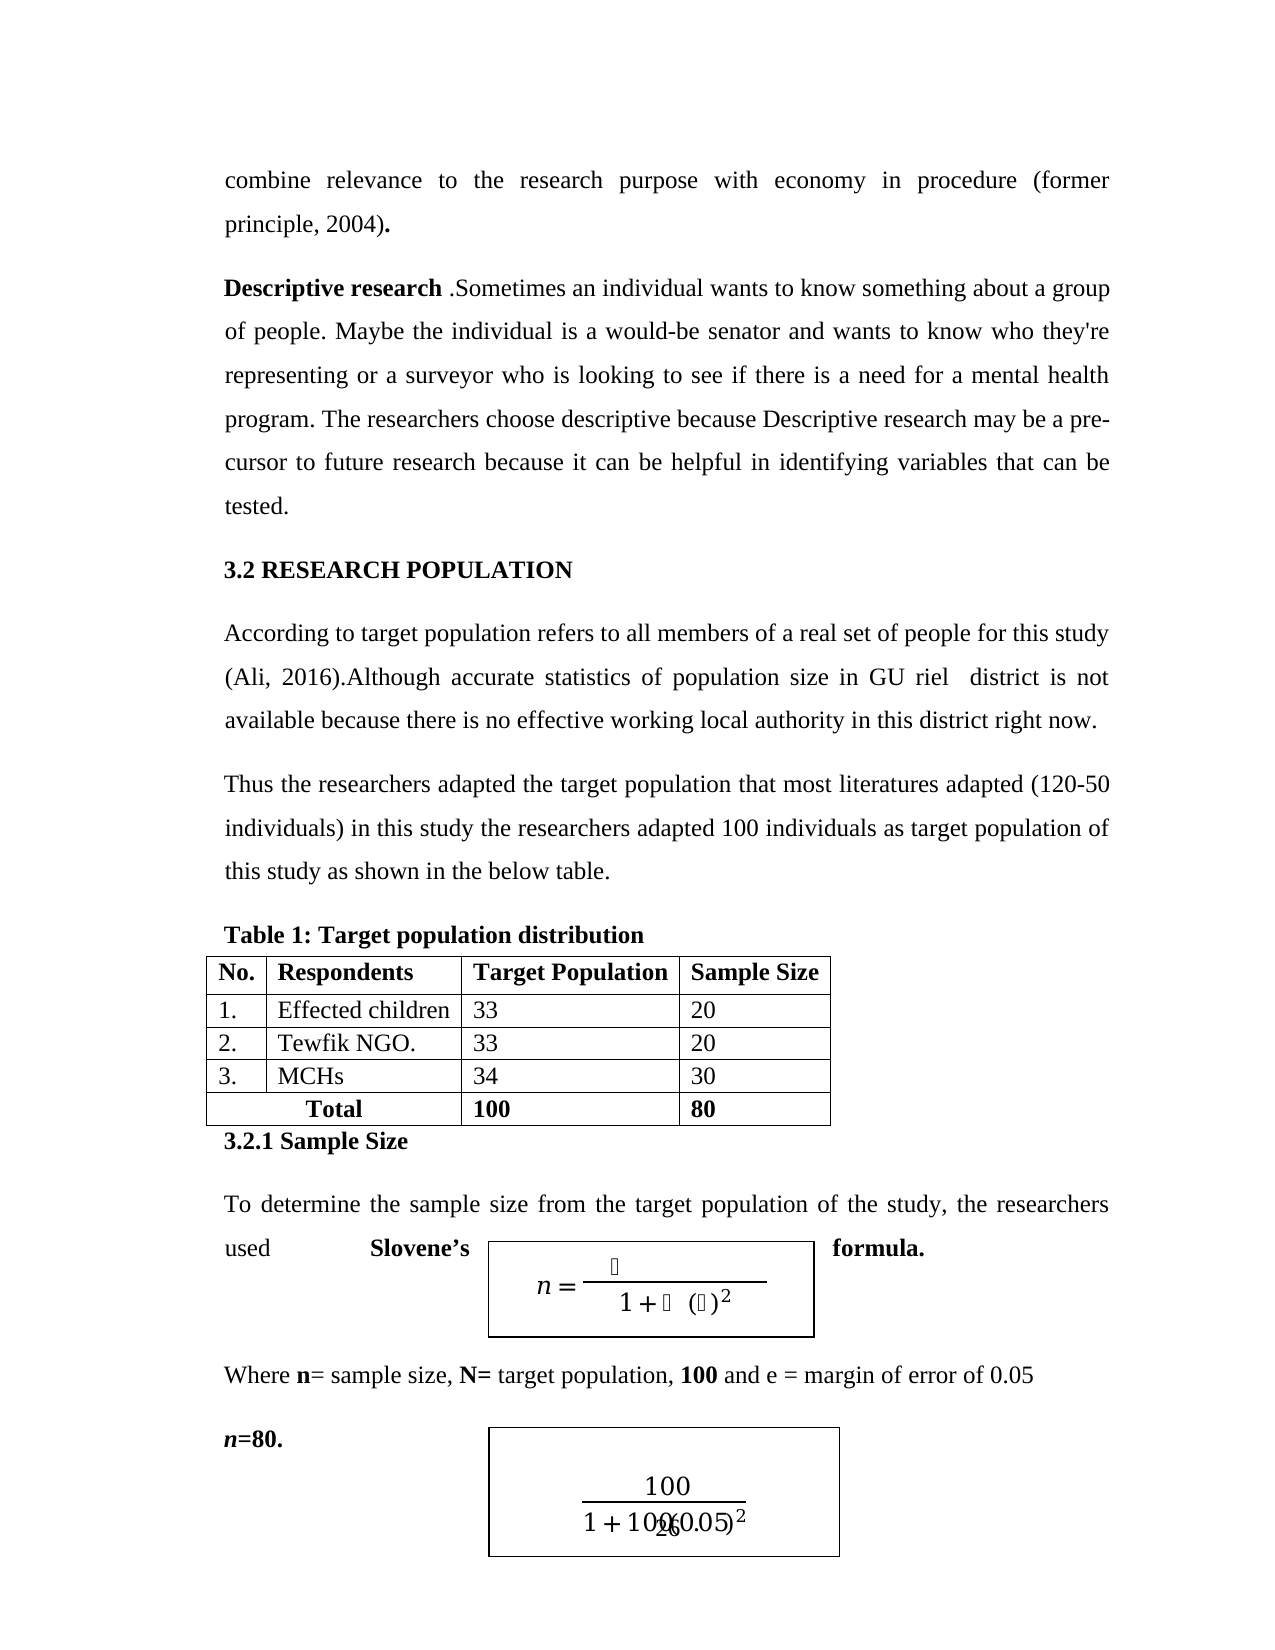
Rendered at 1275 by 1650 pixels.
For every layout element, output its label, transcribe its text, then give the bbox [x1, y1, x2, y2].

text According to target population refers to all members of a real set of people for this study (Ali, 2016).Although accurate statistics of population size in GU riel district is not available because there is no effective working local authority in this district right now. [223, 618, 1111, 734]
table_cell 2. [207, 1028, 266, 1059]
table_header Respondents [267, 957, 461, 994]
table_cell Total [207, 1093, 461, 1125]
subtitle Table 1: Target population distribution [223, 920, 1111, 949]
table_cell 33 [462, 1028, 679, 1059]
picture [489, 1249, 813, 1329]
text Where n= sample size, N= target population, 100 and e = margin of error of 0.05 [223, 1360, 1111, 1389]
table_cell Effected children [267, 995, 461, 1027]
table_header Sample Size [680, 957, 830, 994]
table_cell MCHs [267, 1060, 461, 1092]
text n=80. [223, 1424, 840, 1453]
table_cell 3. [207, 1060, 266, 1092]
text Thus the researchers adapted the target population that most literatures adapted (120-50 individuals) in this study the researchers adapted 100 individuals as target population of this study as shown in the below table. [223, 769, 1111, 885]
table_cell 20 [680, 995, 830, 1027]
table_cell 100 [462, 1093, 679, 1125]
text Descriptive research .Sometimes an individual wants to know something about a group of people. Maybe the individual is a would-be senator and wants to know who they're representing or a surveyor who is looking to see if there is a need for a mental health program. The researchers choose descriptive because Descriptive research may be a pre-cursor to future research because it can be helpful in identifying variables that can be tested. [223, 273, 1111, 520]
table_cell 1. [207, 995, 266, 1027]
picture [489, 1435, 839, 1549]
subtitle 3.2 RESEARCH POPULATION [223, 555, 1111, 583]
subtitle 3.2.1 Sample Size [223, 1126, 1111, 1154]
table_cell 34 [462, 1060, 679, 1092]
table_cell 33 [462, 995, 679, 1027]
table_cell Tewfik NGO. [267, 1028, 461, 1059]
table_cell 80 [680, 1093, 830, 1125]
table_header Target Population [462, 957, 679, 994]
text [223, 166, 1111, 238]
table_cell 20 [680, 1028, 830, 1059]
table_cell 30 [680, 1060, 830, 1092]
table_header No. [207, 957, 266, 994]
text To determine the sample size from the target population of the study, the researchers used Slovene’s formula. [223, 1189, 1111, 1262]
